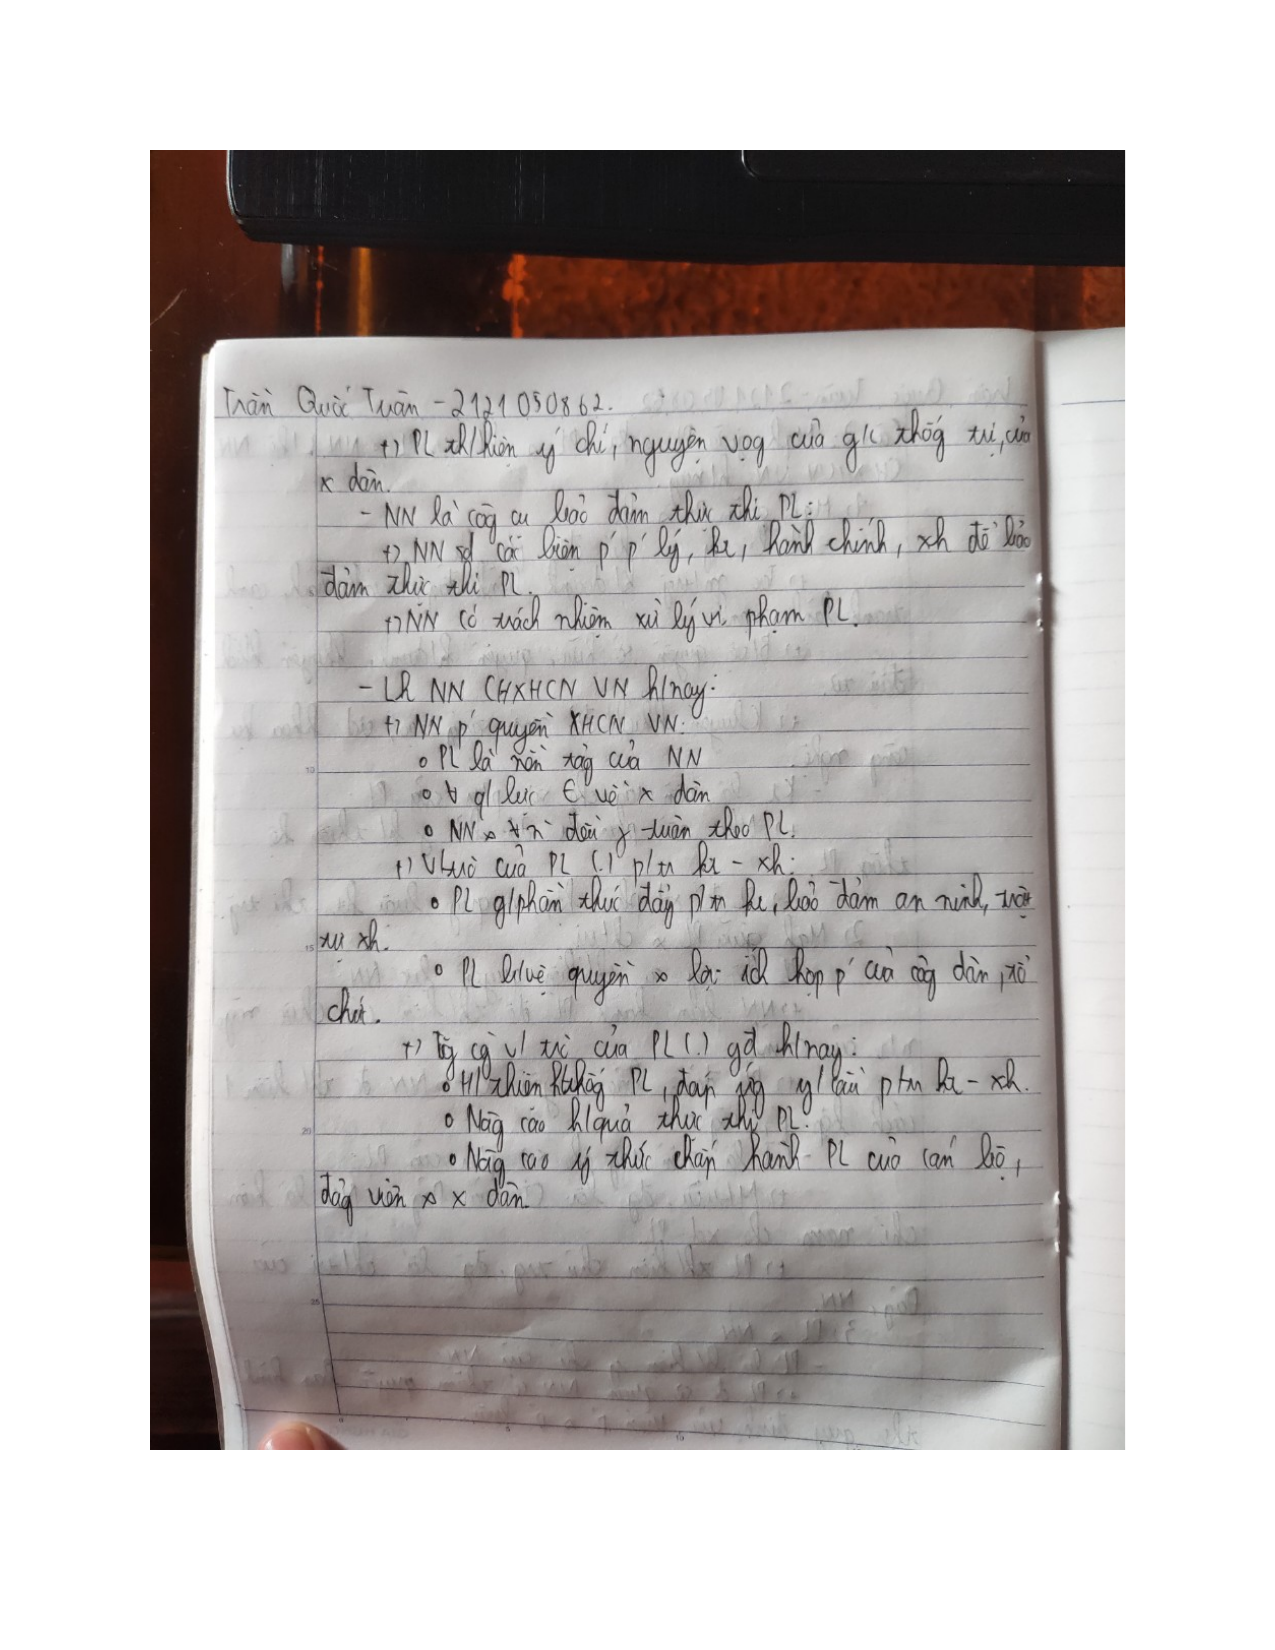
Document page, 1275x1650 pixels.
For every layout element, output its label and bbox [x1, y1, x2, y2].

picture [150, 150, 1125, 1450]
